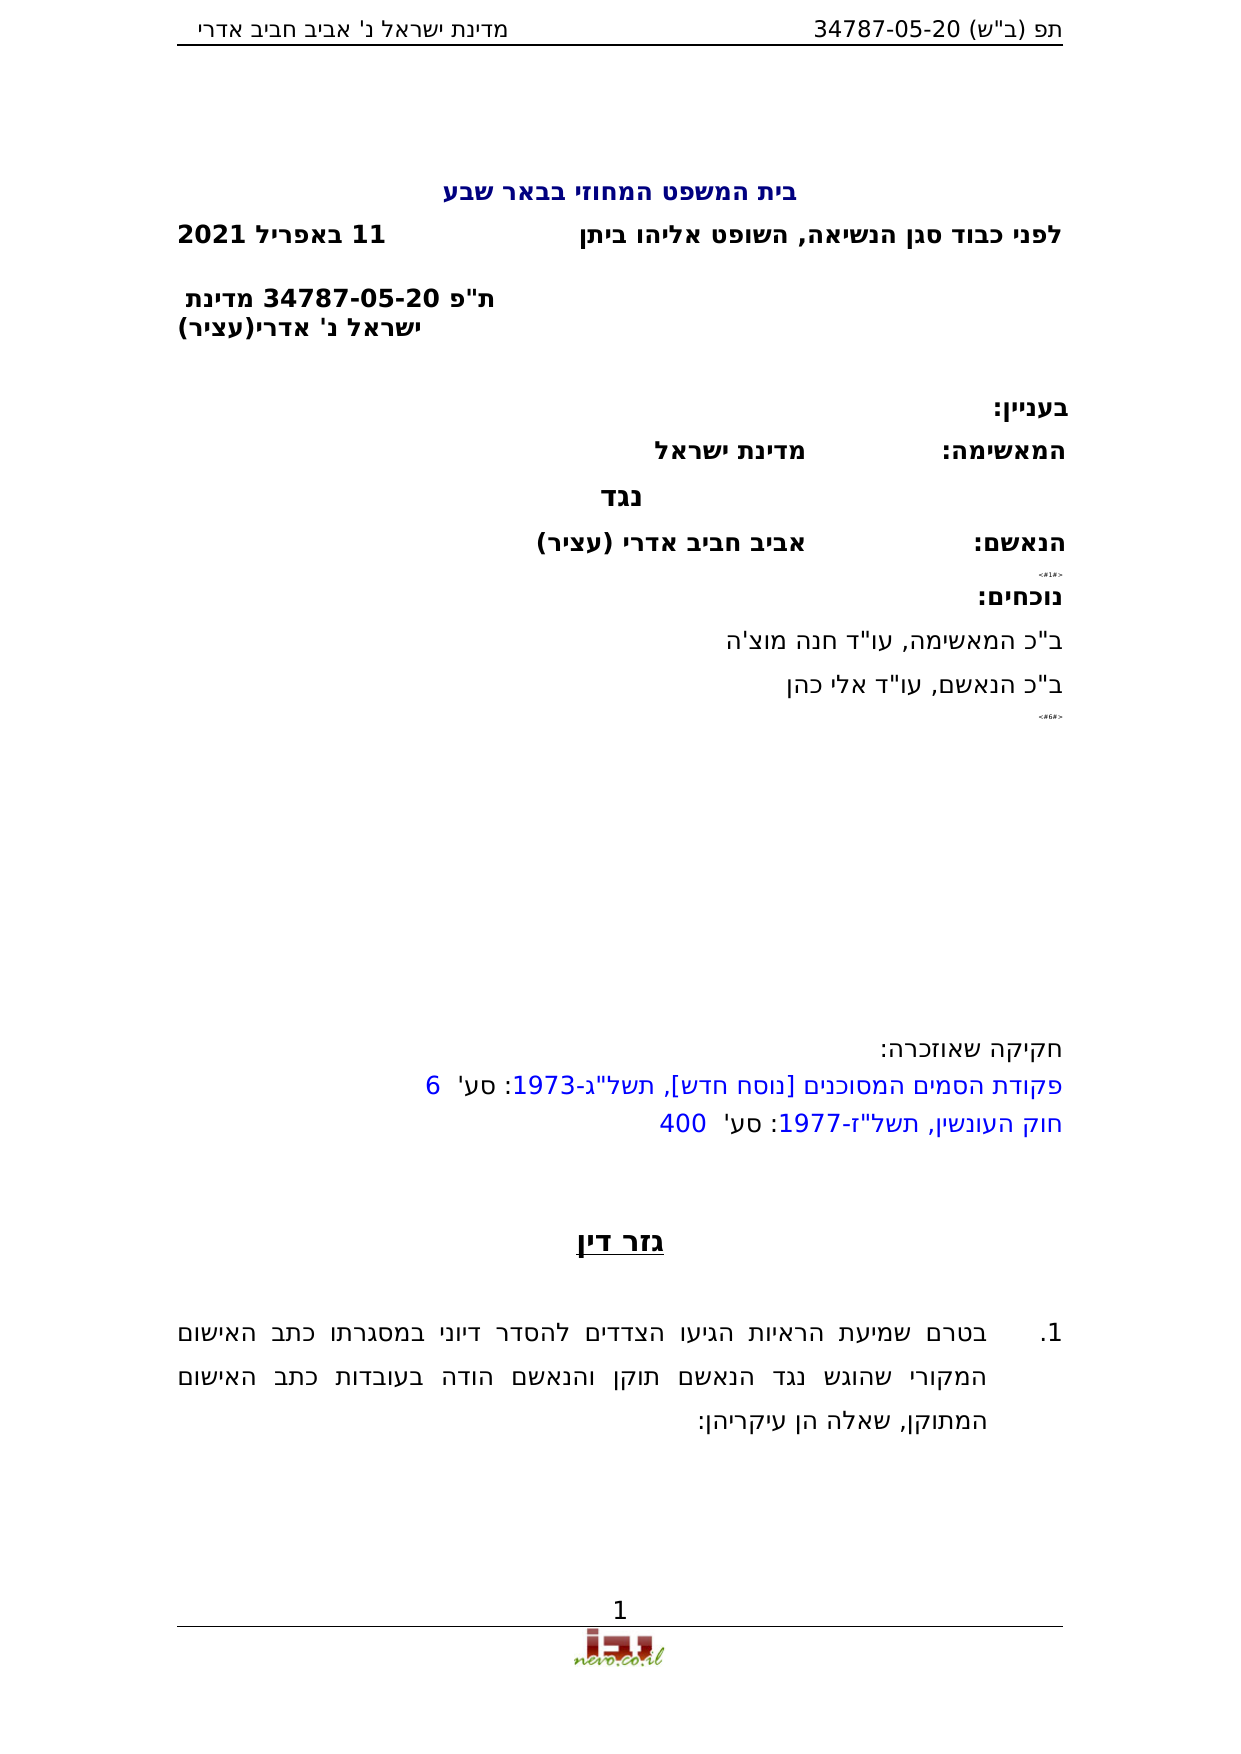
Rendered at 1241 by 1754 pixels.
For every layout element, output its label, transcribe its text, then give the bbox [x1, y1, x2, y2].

table_cell אביב חביב אדרי (עציר) [163, 528, 817, 571]
table_cell הנאשם: [818, 528, 1080, 571]
text פקודת הסמים המסוכנים [נוסח חדש], תשל"ג-1973: סע' 6 [177, 1074, 1063, 1099]
table_cell נגד [163, 480, 1080, 528]
text גזר דין [177, 1224, 1063, 1258]
table_header בעניין: [172, 393, 1080, 436]
table_header בית המשפט המחוזי בבאר שבע [166, 177, 1074, 221]
text ב"כ המאשימה, עו"ד חנה מוצ'ה [177, 626, 1063, 655]
text נוכחים: [177, 582, 1063, 612]
text חוק העונשין, תשל"ז-1977: סע' 400 [177, 1112, 1063, 1137]
text חקיקה שאוזכרה: [177, 1037, 1063, 1062]
table_cell מדינת ישראל [163, 436, 817, 480]
table_cell לפני כבוד סגן הנשיאה, השופט אליהו ביתן [549, 221, 1074, 342]
text 1. בטרם שמיעת הראיות הגיעו הצדדים להסדר דיוני במסגרתו כתב האישום המקורי שהוגש נגד הנאשם תוקן והנאשם הודה בעובדות כתב האישום המתוקן, שאלה הן עיקריהן: [177, 1319, 1063, 1435]
picture [574, 1628, 666, 1667]
table_cell 11 באפריל 2021 ת"פ 34787-05-20 מדינת ישראל נ' אדרי(עציר) [166, 221, 549, 342]
text ב"כ הנאשם, עו"ד אלי כהן [177, 670, 1063, 699]
table_cell המאשימה: [818, 436, 1080, 480]
